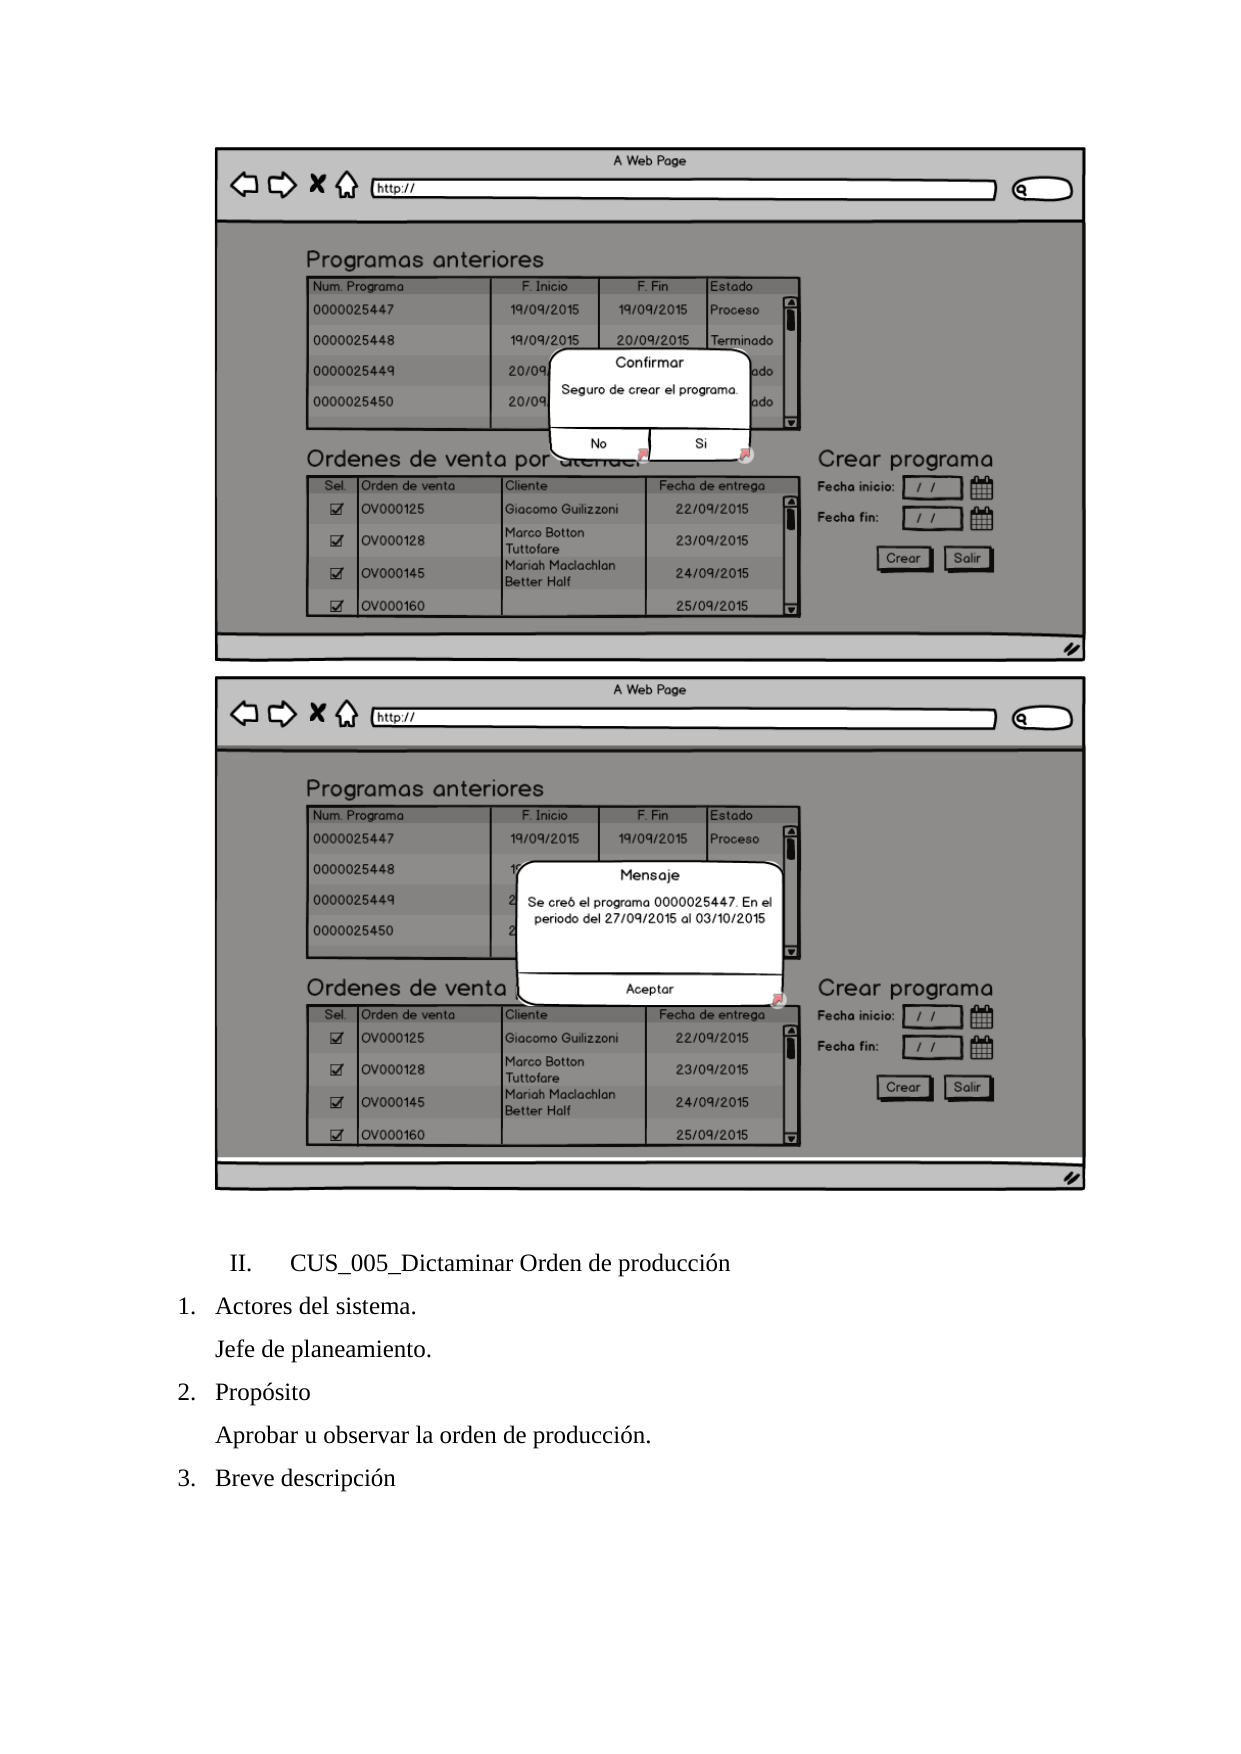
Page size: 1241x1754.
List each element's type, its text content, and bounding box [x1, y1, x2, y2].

list Propósito [177, 1377, 1063, 1406]
picture [214, 147, 1086, 662]
list CUS_005_Dictaminar Orden de producción [252, 1248, 1063, 1277]
text Jefe de planeamiento. [215, 1334, 1063, 1363]
text Aprobar u observar la orden de producción. [215, 1420, 1063, 1449]
list Breve descripción [177, 1463, 1063, 1492]
list Actores del sistema. [177, 1291, 1063, 1320]
picture [214, 676, 1086, 1191]
